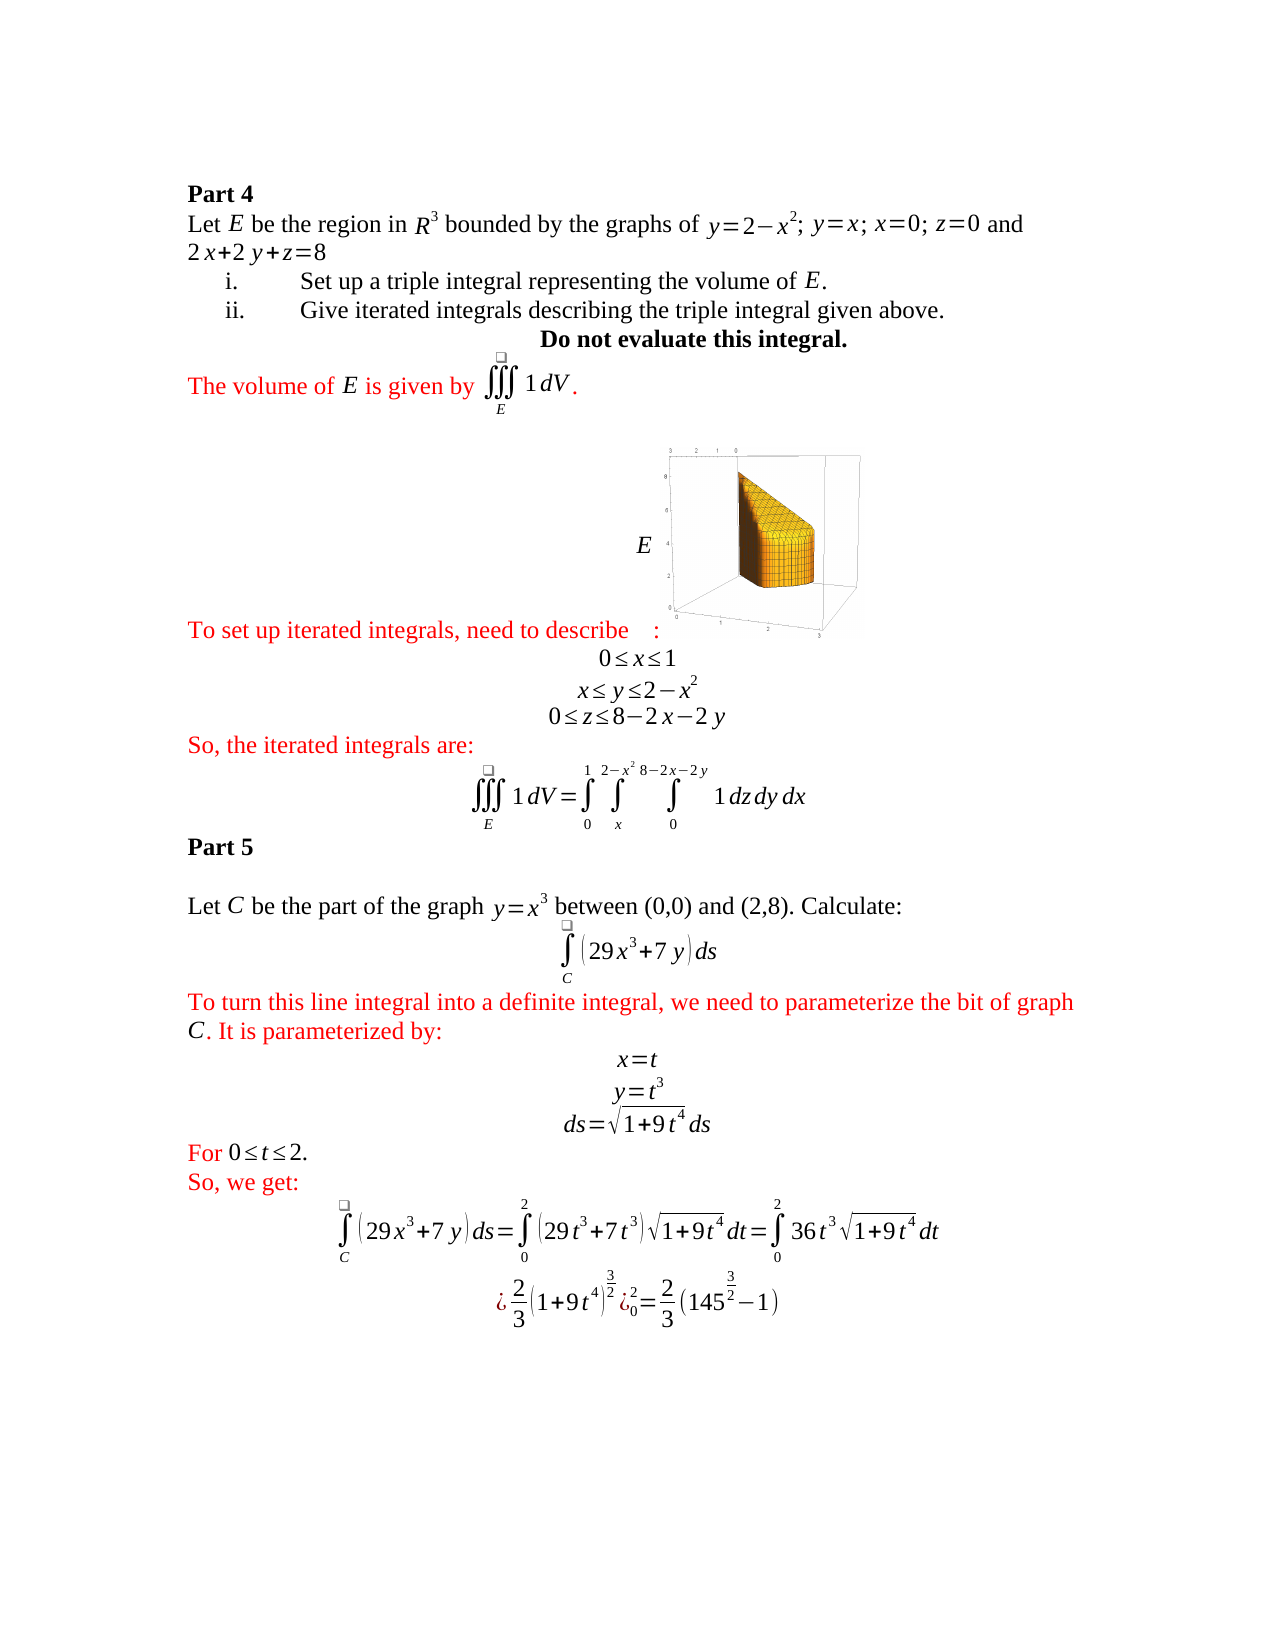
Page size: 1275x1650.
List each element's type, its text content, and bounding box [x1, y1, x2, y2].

list Do not evaluate this integral. [300, 324, 1087, 352]
text Let be the part of the graph between (0,0) and (2,8). Calculate: [187, 889, 1087, 921]
text The volume of is given by . [187, 352, 1087, 419]
text Part 4 [187, 179, 1087, 207]
text Let be the region in bounded by the graphs of ; ; ; and [187, 207, 1087, 266]
text For [187, 1138, 1087, 1167]
list Give iterated integrals describing the triple integral given above. [225, 295, 1087, 324]
text So, the iterated integrals are: [187, 731, 1087, 759]
list Set up a triple integral representing the volume of . [225, 266, 1087, 295]
text To set up iterated integrals, need to describe : [187, 448, 1087, 644]
text So, we get: [187, 1167, 1087, 1196]
text Part 5 [187, 832, 1087, 861]
text To turn this line integral into a definite integral, we need to parameterize the bit of graph . It is parameterized by: [187, 987, 1087, 1046]
